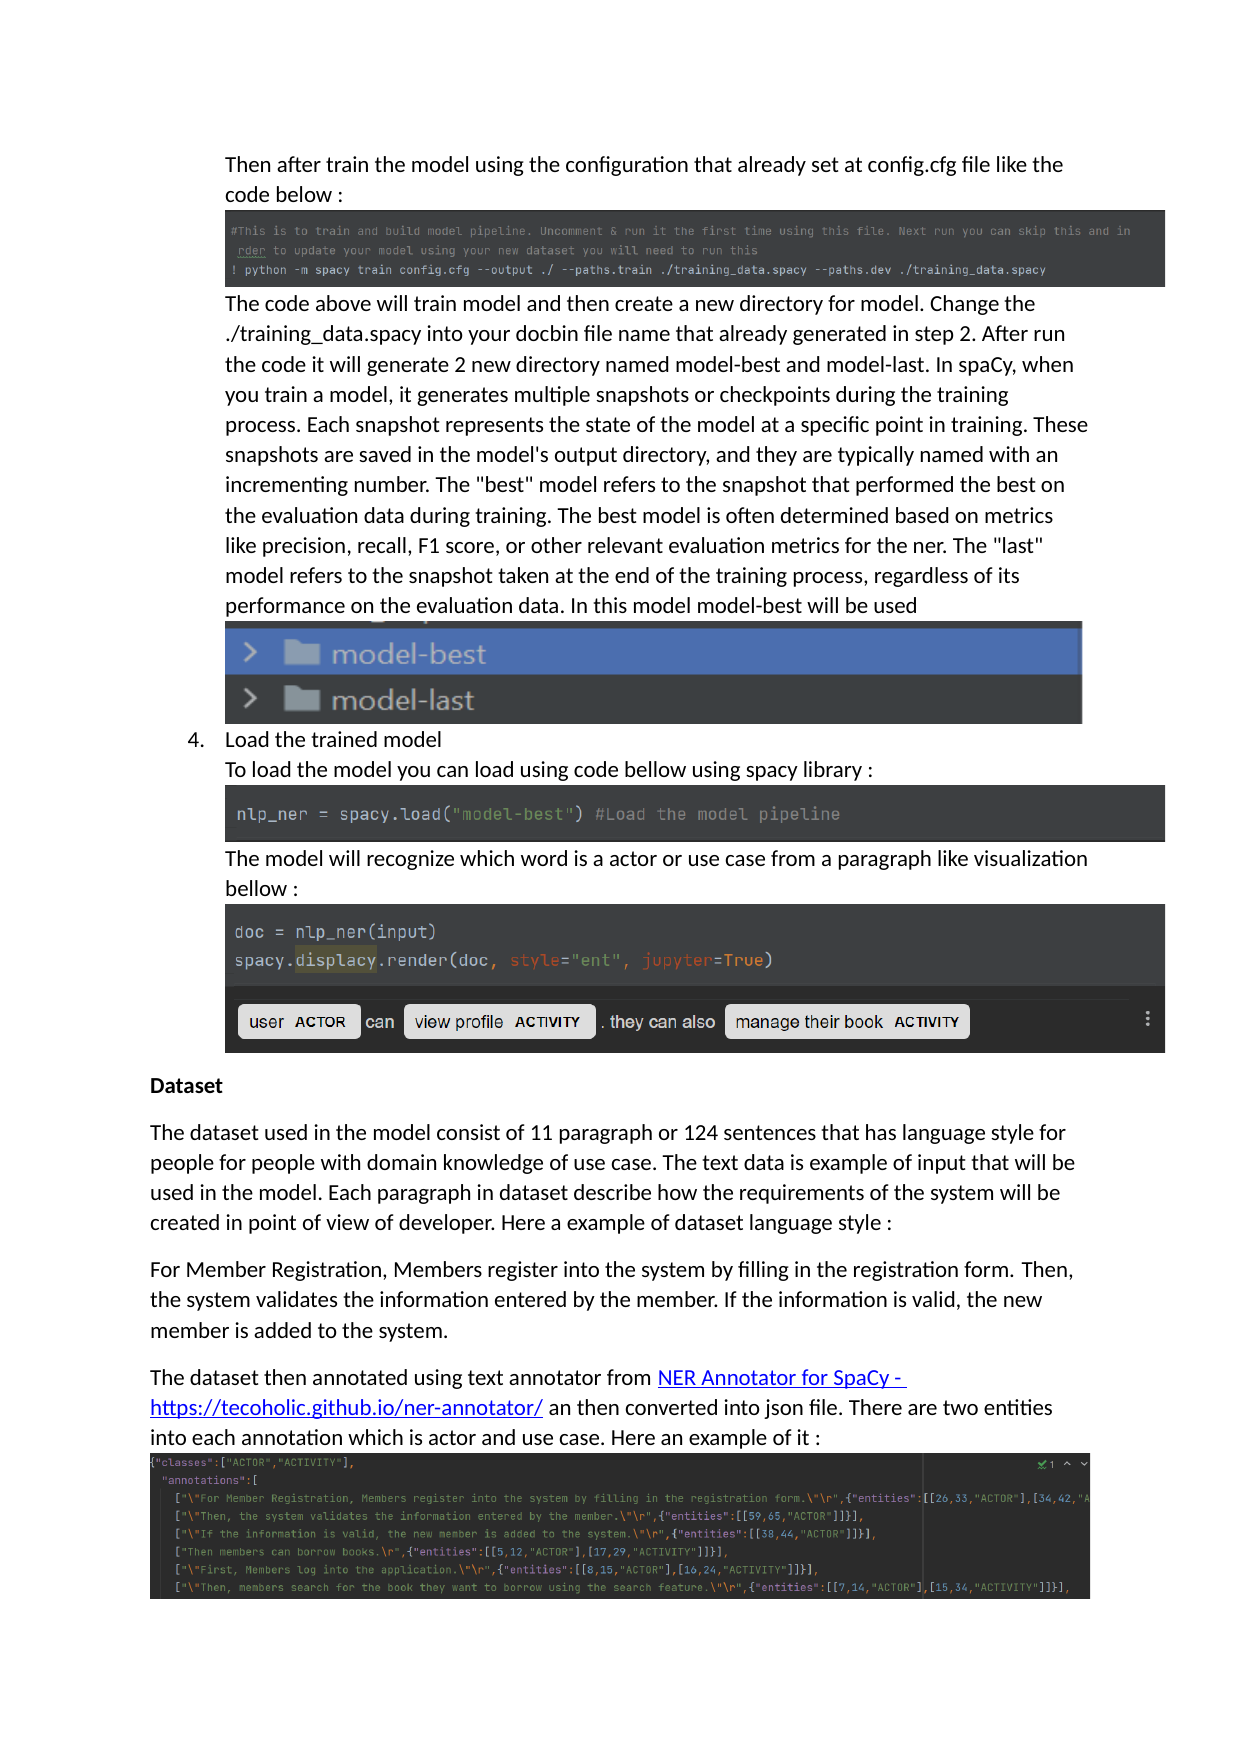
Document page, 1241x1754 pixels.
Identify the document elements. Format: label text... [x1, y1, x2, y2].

list Load the trained model [187, 725, 1090, 753]
list To load the model you can load using code bellow using spacy library : [225, 756, 1090, 783]
text Dataset [150, 1071, 1090, 1099]
list Then after train the model using the configuration that already set at config.cfg file like the code below : [225, 150, 1090, 208]
picture [225, 621, 1083, 724]
picture [225, 210, 1166, 287]
picture [225, 785, 1166, 842]
list The code above will train model and then create a new directory for model. Change the ./training_data.spacy into your docbin file name that already generated in step 2. After run the code it will generate 2 new directory named model-best and model-last. In spaCy, when you train a model, it generates multiple snapshots or checkpoints during the training process. Each snapshot represents the state of the model at a specific point in training. These snapshots are saved in the model's output directory, and they are typically named with an incrementing number. The "best" model refers to the snapshot that performed the best on the evaluation data during training. The best model is often determined based on metrics like precision, recall, F1 score, or other relevant evaluation metrics for the ner. The "last" model refers to the snapshot taken at the end of the training process, regardless of its performance on the evaluation data. In this model model-best will be used [225, 289, 1090, 619]
text The dataset then annotated using text annotator from NER Annotator for SpaCy - https://tecoholic.github.io/ner-annotator/ an then converted into json file. There are two entities into each annotation which is actor and use case. Here an example of it : [150, 1363, 1090, 1453]
picture [150, 1453, 1091, 1599]
picture [225, 904, 1166, 1053]
list The model will recognize which word is a actor or use case from a paragraph like visualization bellow : [225, 844, 1090, 904]
text The dataset used in the model consist of 11 paragraph or 124 sentences that has language style for people for people with domain knowledge of use case. The text data is example of input that will be used in the model. Each paragraph in dataset describe how the requirements of the system will be created in point of view of developer. Here a example of dataset language style : [150, 1118, 1090, 1237]
text For Member Registration, Members register into the system by filling in the registration form. Then, the system validates the information entered by the member. If the information is valid, the new member is added to the system. [150, 1255, 1090, 1344]
